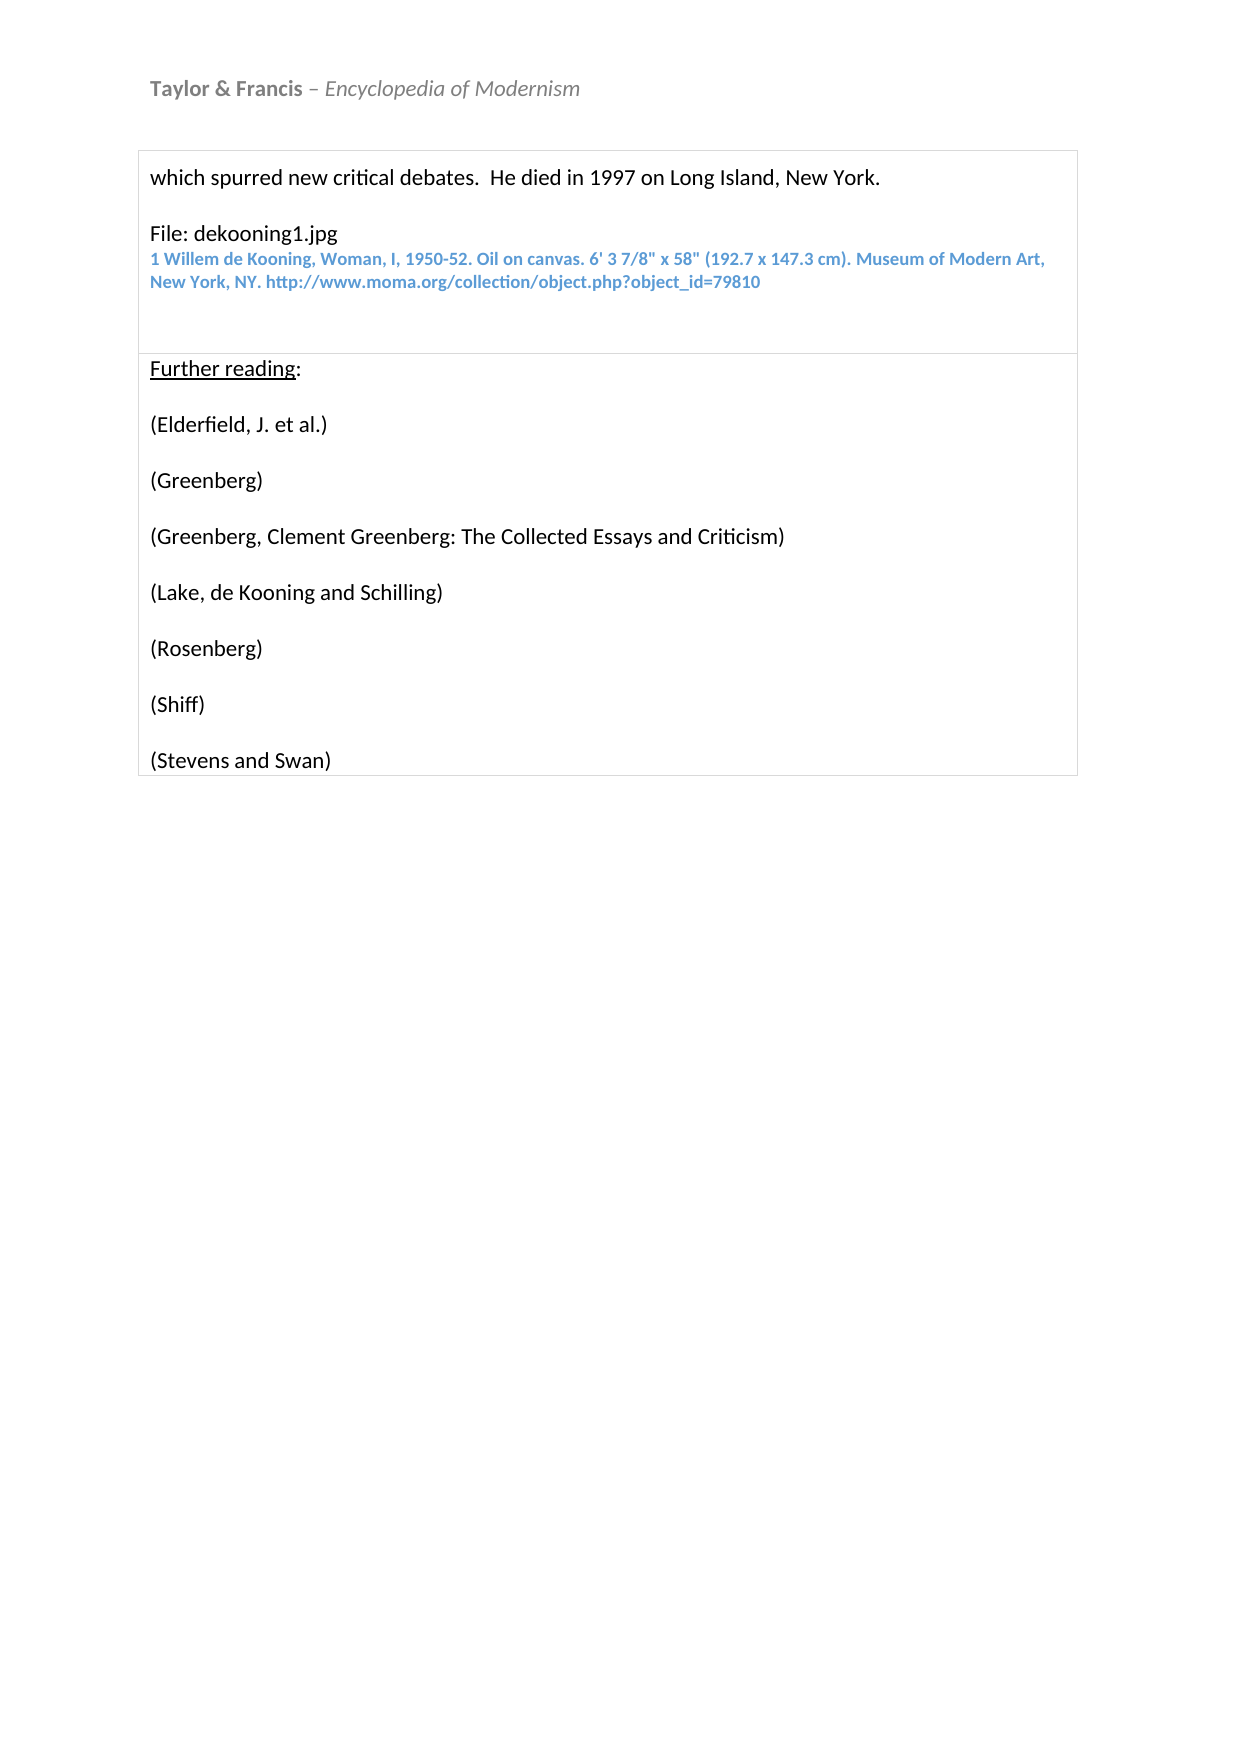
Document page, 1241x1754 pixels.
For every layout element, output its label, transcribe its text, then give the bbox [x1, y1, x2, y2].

table_cell Further reading: [139, 354, 1077, 775]
